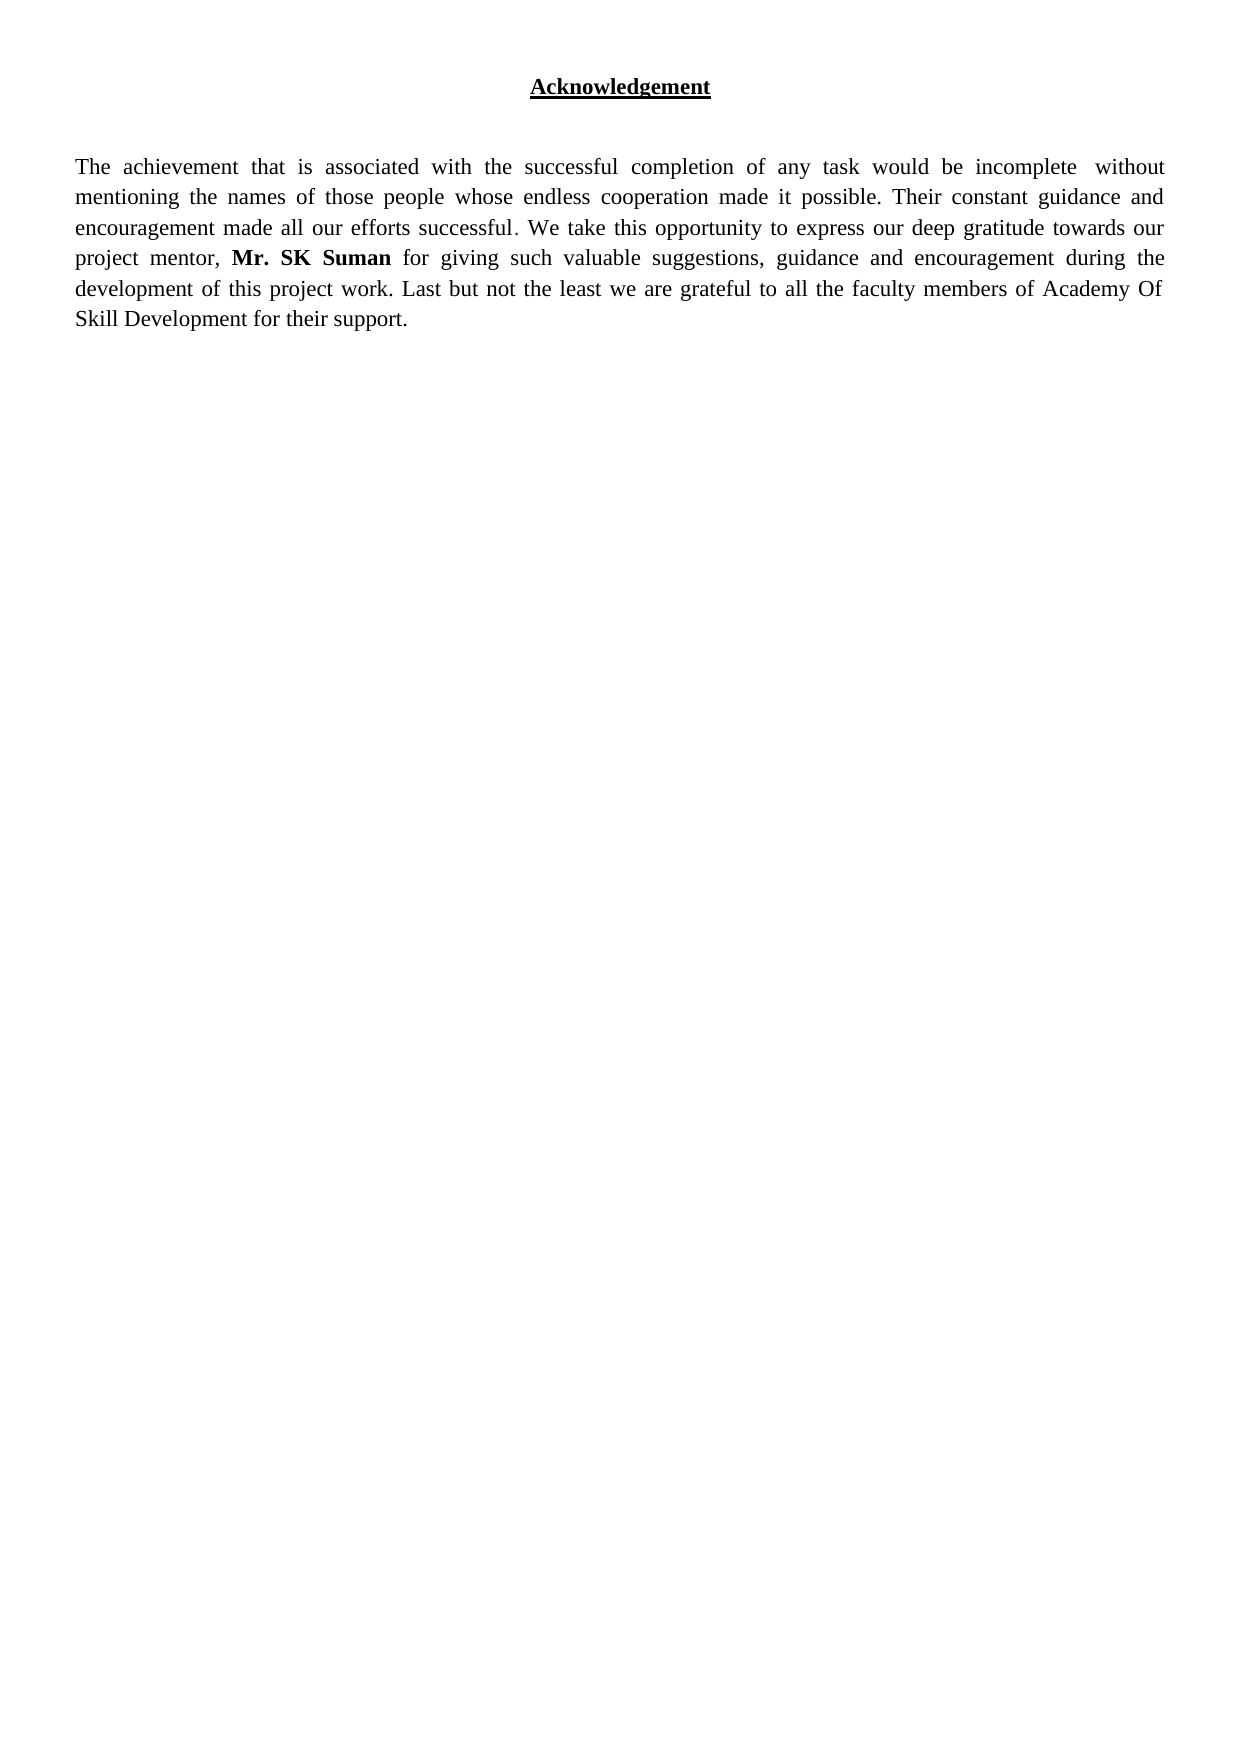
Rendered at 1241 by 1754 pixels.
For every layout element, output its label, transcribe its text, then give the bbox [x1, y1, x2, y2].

subtitle Acknowledgement [88, 73, 1152, 99]
text The achievement that is associated with the successful completion of any task would be incomplete without mentioning the names of those people whose endless cooperation made it possible. Their constant guidance and encouragement made all our efforts successful. We take this opportunity to express our deep gratitude towards our project mentor, Mr. SK Suman for giving such valuable suggestions, guidance and encouragement during the development of this project work. Last but not the least we are grateful to all the faculty members of Academy Of Skill Development for their support. [75, 153, 1165, 332]
